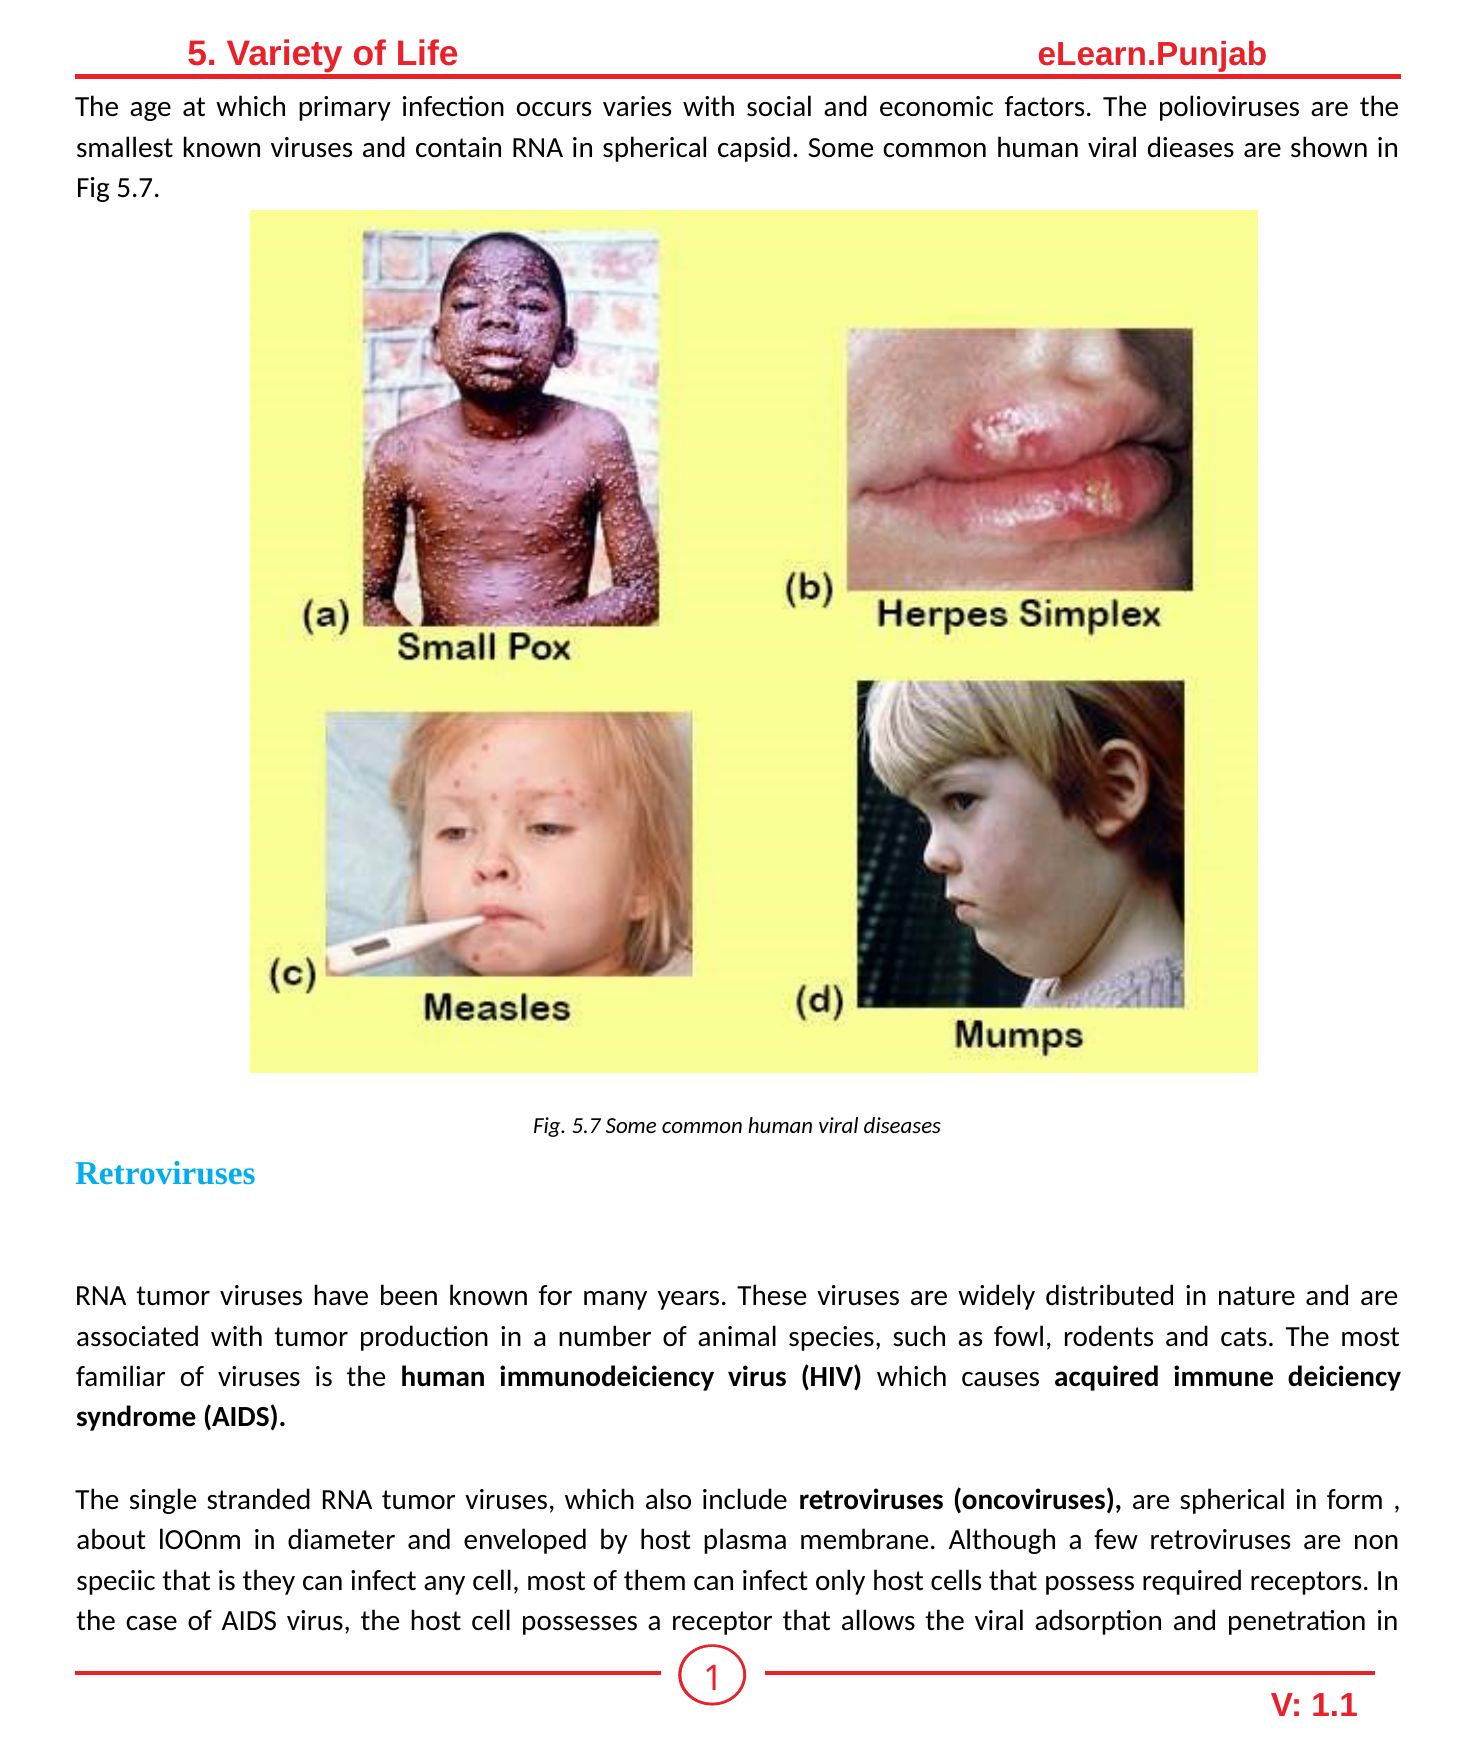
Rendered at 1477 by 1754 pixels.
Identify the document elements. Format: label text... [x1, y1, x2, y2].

text The age at which primary infection occurs varies with social and economic factors. The polioviruses are the smallest known viruses and contain RNA in spherical capsid. Some common human viral dieases are shown in Fig 5.7. [75, 88, 1401, 204]
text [75, 1481, 1401, 1637]
text Fig. 5.7 Some common human viral diseases [136, 1112, 1341, 1140]
text RNA tumor viruses have been known for many years. These viruses are widely distributed in nature and are associated with tumor production in a number of animal species, such as fowl, rodents and cats. The most familiar of viruses is the human immunodeiciency virus (HIV) which causes acquired immune deiciency syndrome (AIDS). [75, 1277, 1401, 1434]
subtitle Retroviruses [75, 1153, 1383, 1191]
picture [249, 210, 1258, 1073]
